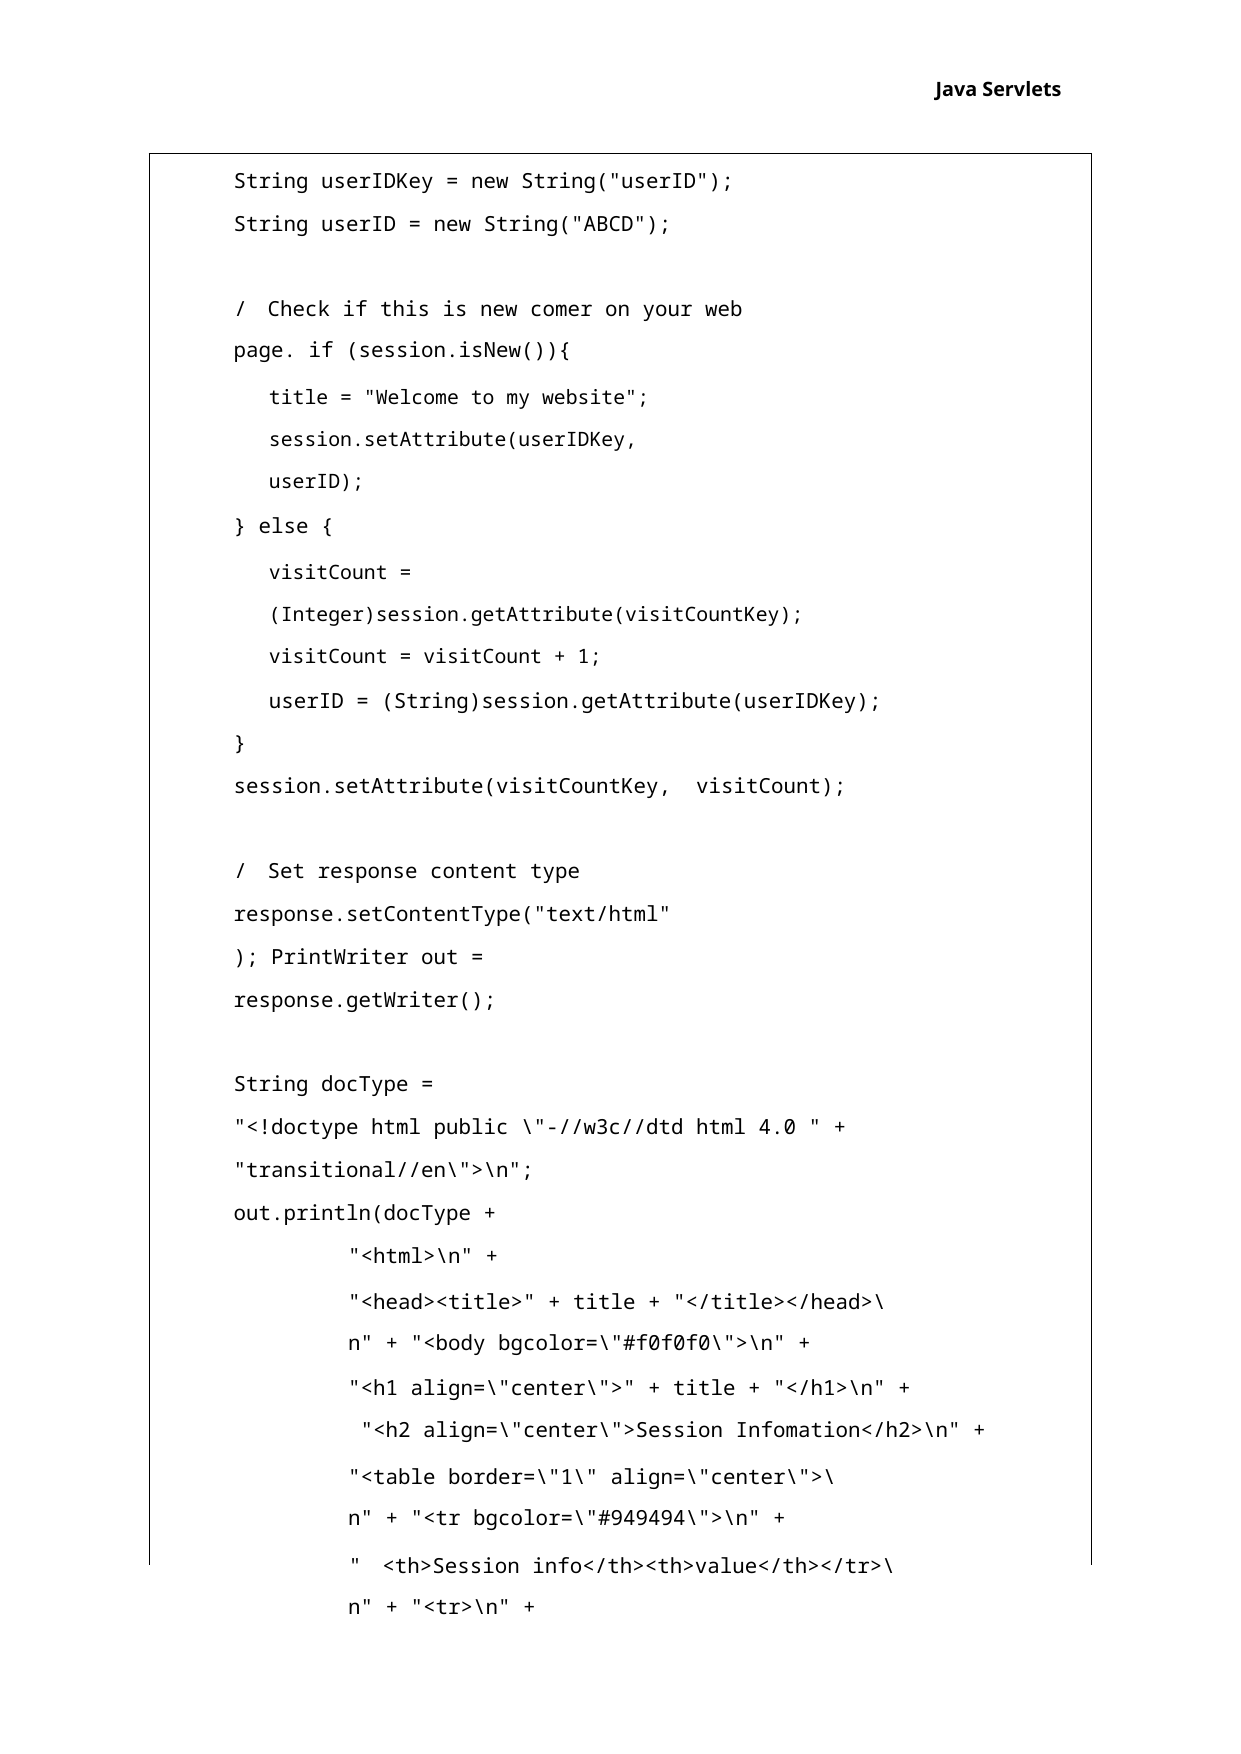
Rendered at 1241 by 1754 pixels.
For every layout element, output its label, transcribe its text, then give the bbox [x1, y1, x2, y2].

text String userIDKey = new String("userID"); [233, 166, 1090, 195]
text String docType = [233, 1069, 1090, 1098]
text Java Servlets [935, 75, 1090, 102]
list Set response content type response.setContentType("text/html"); PrintWriter out = response.getWriter(); [233, 857, 681, 1014]
text } [233, 728, 1090, 757]
text "<html>\n" + [348, 1241, 1090, 1269]
text out.println(docType + [233, 1198, 1090, 1226]
text "<h1 align=\"center\">" + title + "</h1>\n" + [348, 1373, 1090, 1401]
text userID = (String)session.getAttribute(userIDKey); [269, 686, 1090, 714]
text "<table border=\"1\" align=\"center\">\n" + "<tr bgcolor=\"#949494\">\n" + [348, 1462, 842, 1531]
text session.setAttribute(visitCountKey, visitCount); [233, 771, 1090, 800]
text "transitional//en\">\n"; [233, 1155, 1090, 1183]
text visitCount = (Integer)session.getAttribute(visitCountKey); visitCount = visitCount + 1; [269, 558, 933, 669]
text "<!doctype html public \"-//w3c//dtd html 4.0 " + [233, 1112, 1090, 1141]
text String userID = new String("ABCD"); [233, 209, 1090, 237]
text title = "Welcome to my website"; session.setAttribute(userIDKey, userID); [269, 384, 727, 495]
list Check if this is new comer on your web page. if (session.isNew()){ [233, 294, 771, 364]
text "<head><title>" + title + "</title></head>\n" + "<body bgcolor=\"#f0f0f0\">\n" + [348, 1287, 887, 1356]
text } else { [233, 511, 1090, 540]
list <th>Session info</th><th>value</th></tr>\n" + "<tr>\n" + [348, 1551, 898, 1620]
text "<h2 align=\"center\">Session Infomation</h2>\n" + [360, 1416, 1090, 1444]
